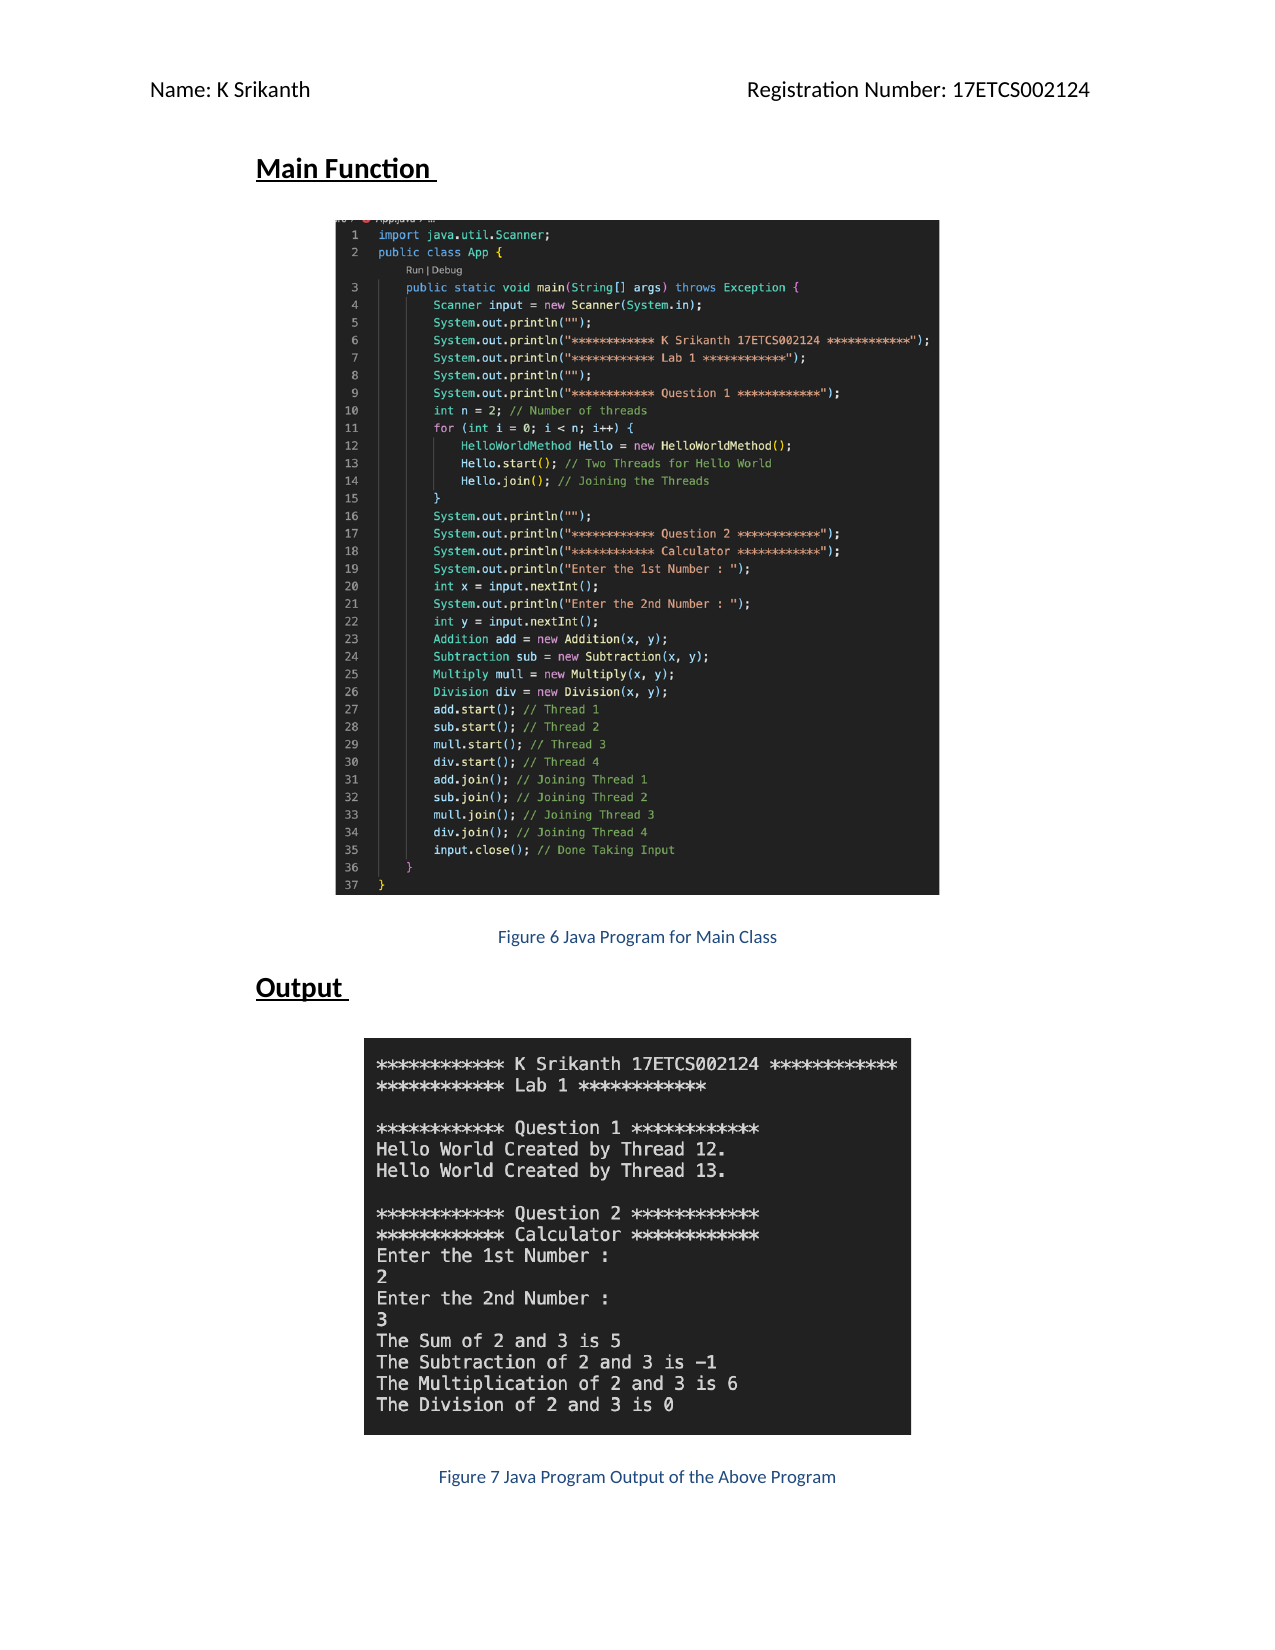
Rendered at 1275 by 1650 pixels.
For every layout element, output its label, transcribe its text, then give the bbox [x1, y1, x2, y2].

picture [335, 220, 940, 895]
text Output [150, 969, 1125, 1004]
picture [364, 1038, 912, 1435]
text Main Function [150, 150, 1125, 186]
text Figure 6 Java Program for Main Class [150, 925, 1125, 948]
text Figure 7 Java Program Output of the Above Program [150, 1465, 1125, 1488]
